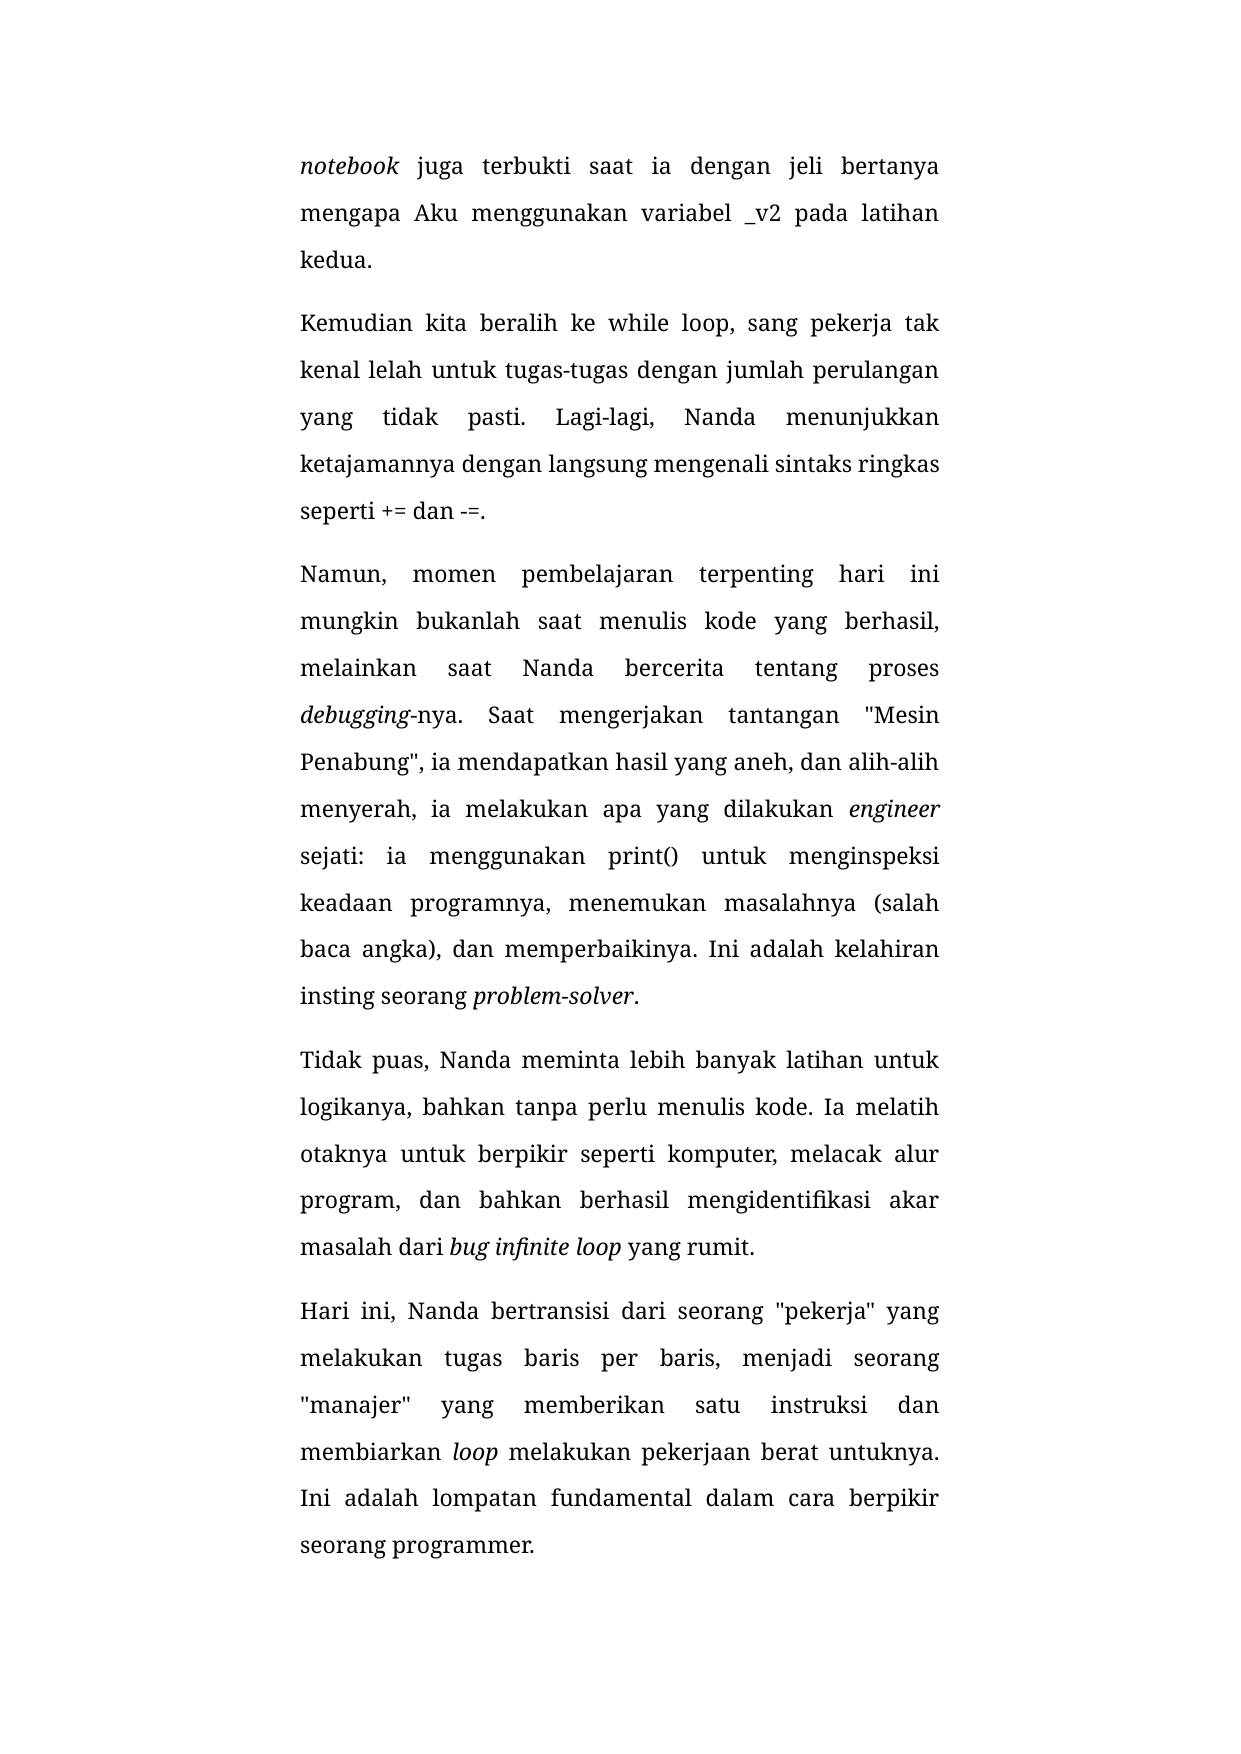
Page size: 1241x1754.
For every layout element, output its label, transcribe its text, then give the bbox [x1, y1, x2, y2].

text Kemudian kita beralih ke while loop, sang pekerja tak kenal lelah untuk tugas-tugas dengan jumlah perulangan yang tidak pasti. Lagi-lagi, Nanda menunjukkan ketajamannya dengan langsung mengenali sintaks ringkas seperti += dan -=. [300, 307, 940, 526]
text Tidak puas, Nanda meminta lebih banyak latihan untuk logikanya, bahkan tanpa perlu menulis kode. Ia melatih otaknya untuk berpikir seperti komputer, melacak alur program, dan bahkan berhasil mengidentifikasi akar masalah dari bug infinite loop yang rumit. [300, 1044, 940, 1262]
text Namun, momen pembelajaran terpenting hari ini mungkin bukanlah saat menulis kode yang berhasil, melainkan saat Nanda bercerita tentang proses debugging-nya. Saat mengerjakan tantangan "Mesin Penabung", ia mendapatkan hasil yang aneh, dan alih-alih menyerah, ia melakukan apa yang dilakukan engineer sejati: ia menggunakan print() untuk menginspeksi keadaan programnya, menemukan masalahnya (salah baca angka), dan memperbaikinya. Ini adalah kelahiran insting seorang problem-solver. [300, 558, 940, 1011]
